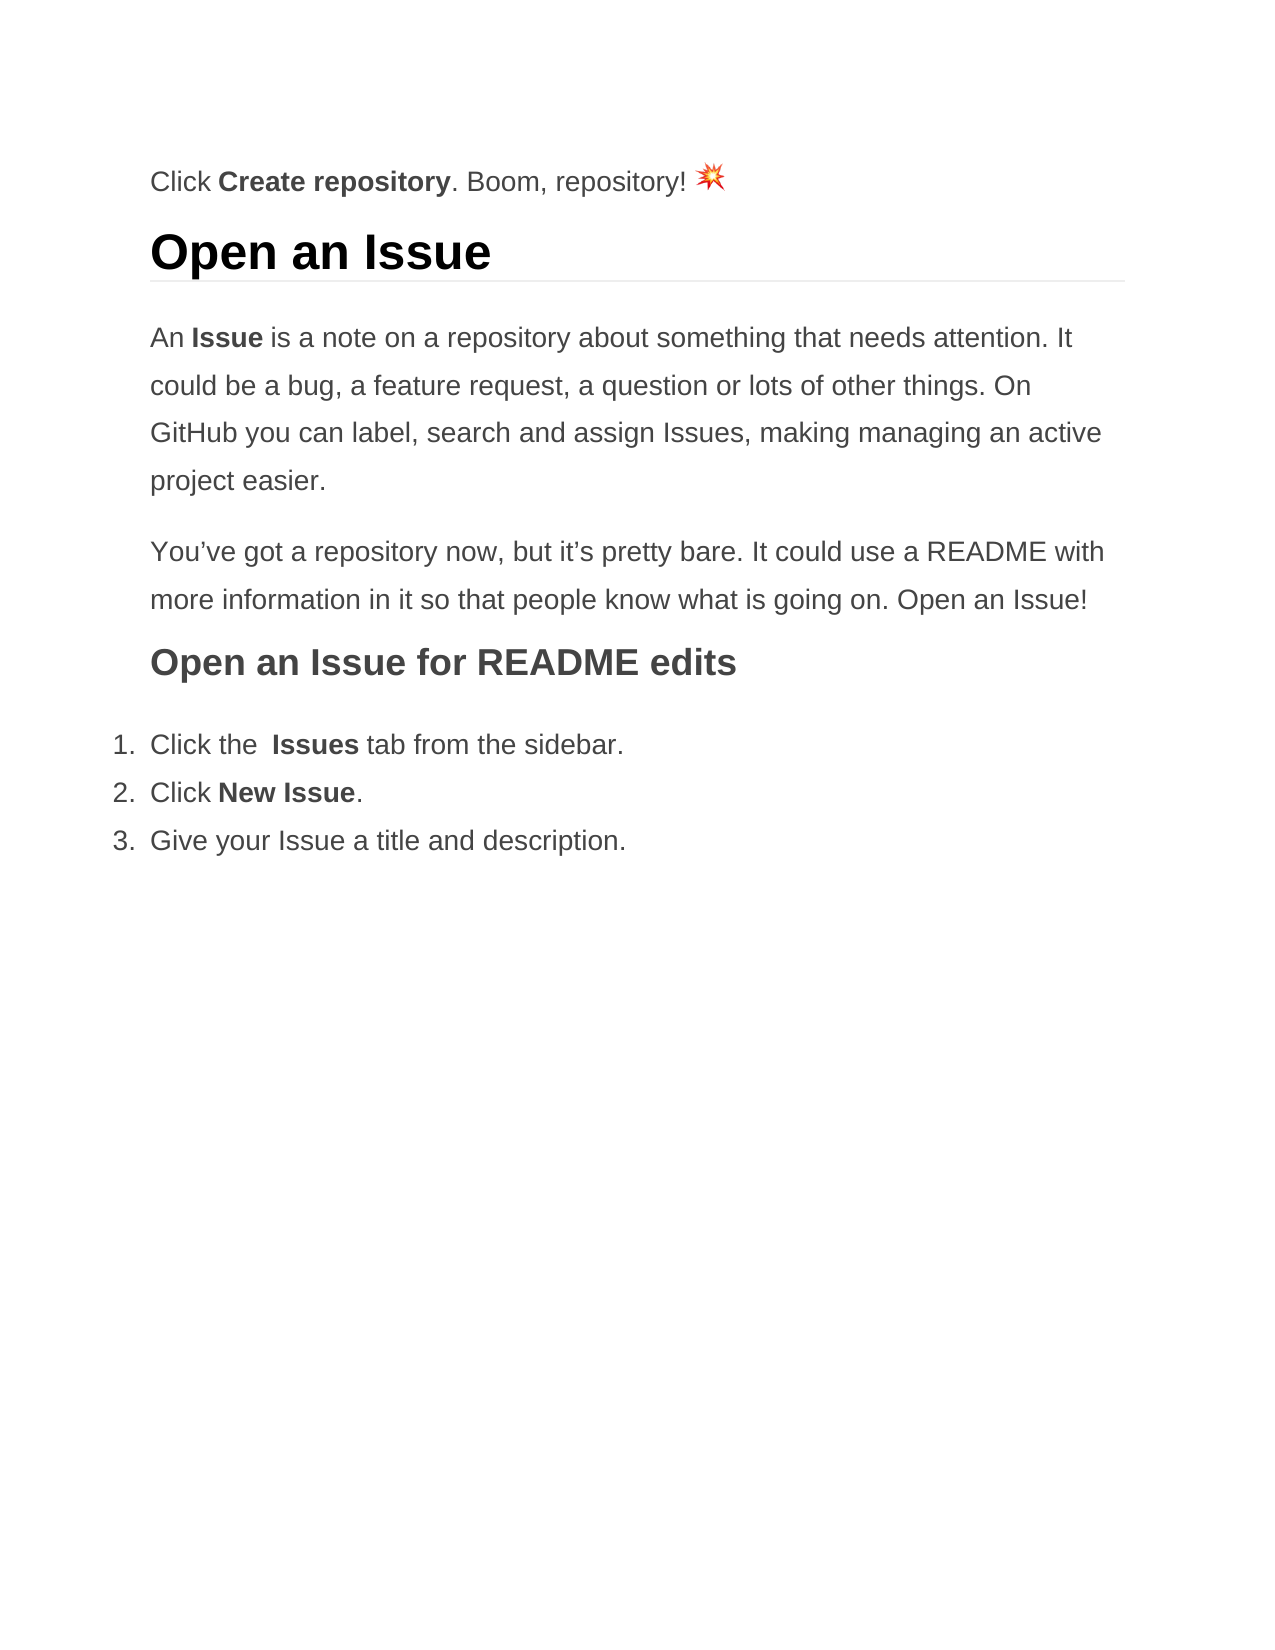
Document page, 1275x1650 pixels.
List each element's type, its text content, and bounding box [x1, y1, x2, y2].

picture [693, 160, 725, 192]
list Click New Issue. [112, 761, 1125, 808]
text Open an Issue [150, 223, 1125, 280]
text Open an Issue for README edits [150, 641, 1125, 684]
list Give your Issue a title and description. [112, 808, 1125, 856]
text An Issue is a note on a repository about something that needs attention. It could be a bug, a feature request, a question or lots of other things. On GitHub you can label, search and assign Issues, making managing an active project easier. [150, 305, 1125, 497]
text You’ve got a repository now, but it’s pretty bare. It could use a README with more information in it so that people know what is going on. Open an Issue! [150, 520, 1125, 616]
list Click the Issues tab from the sidebar. [112, 713, 1125, 761]
text Click Create repository. Boom, repository! [150, 150, 1125, 198]
